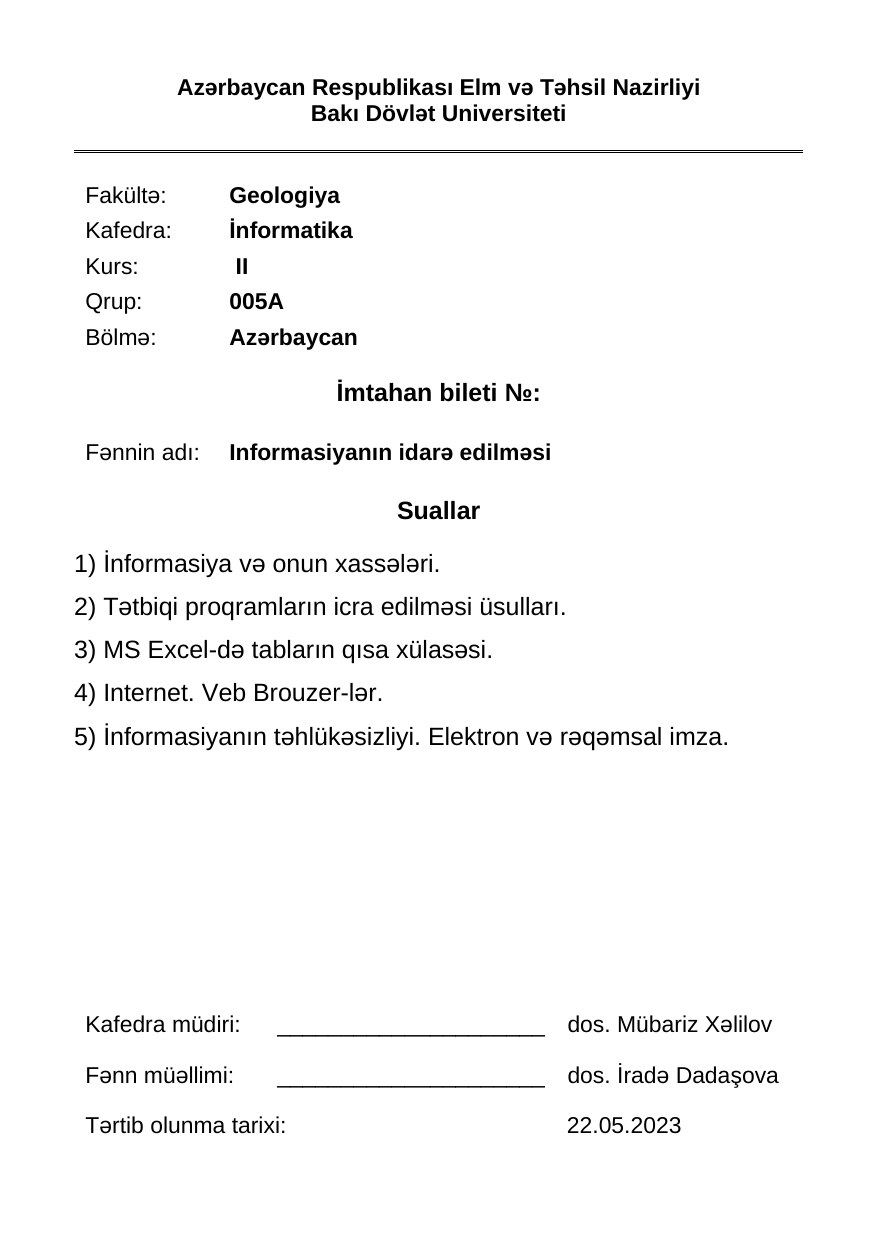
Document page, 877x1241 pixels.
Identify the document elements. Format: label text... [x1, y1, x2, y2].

text 1) İnformasiya və onun xassələri. [74, 549, 803, 578]
text 4) Internet. Veb Brouzer-lər. [74, 678, 803, 707]
text 3) MS Excel-də tabların qısa xülasəsi. [74, 635, 803, 664]
text 5) İnformasiyanın təhlükəsizliyi. Elektron və rəqəmsal imza. [74, 722, 803, 750]
text 2) Tətbiqi proqramların icra edilməsi üsulları. [74, 592, 803, 621]
